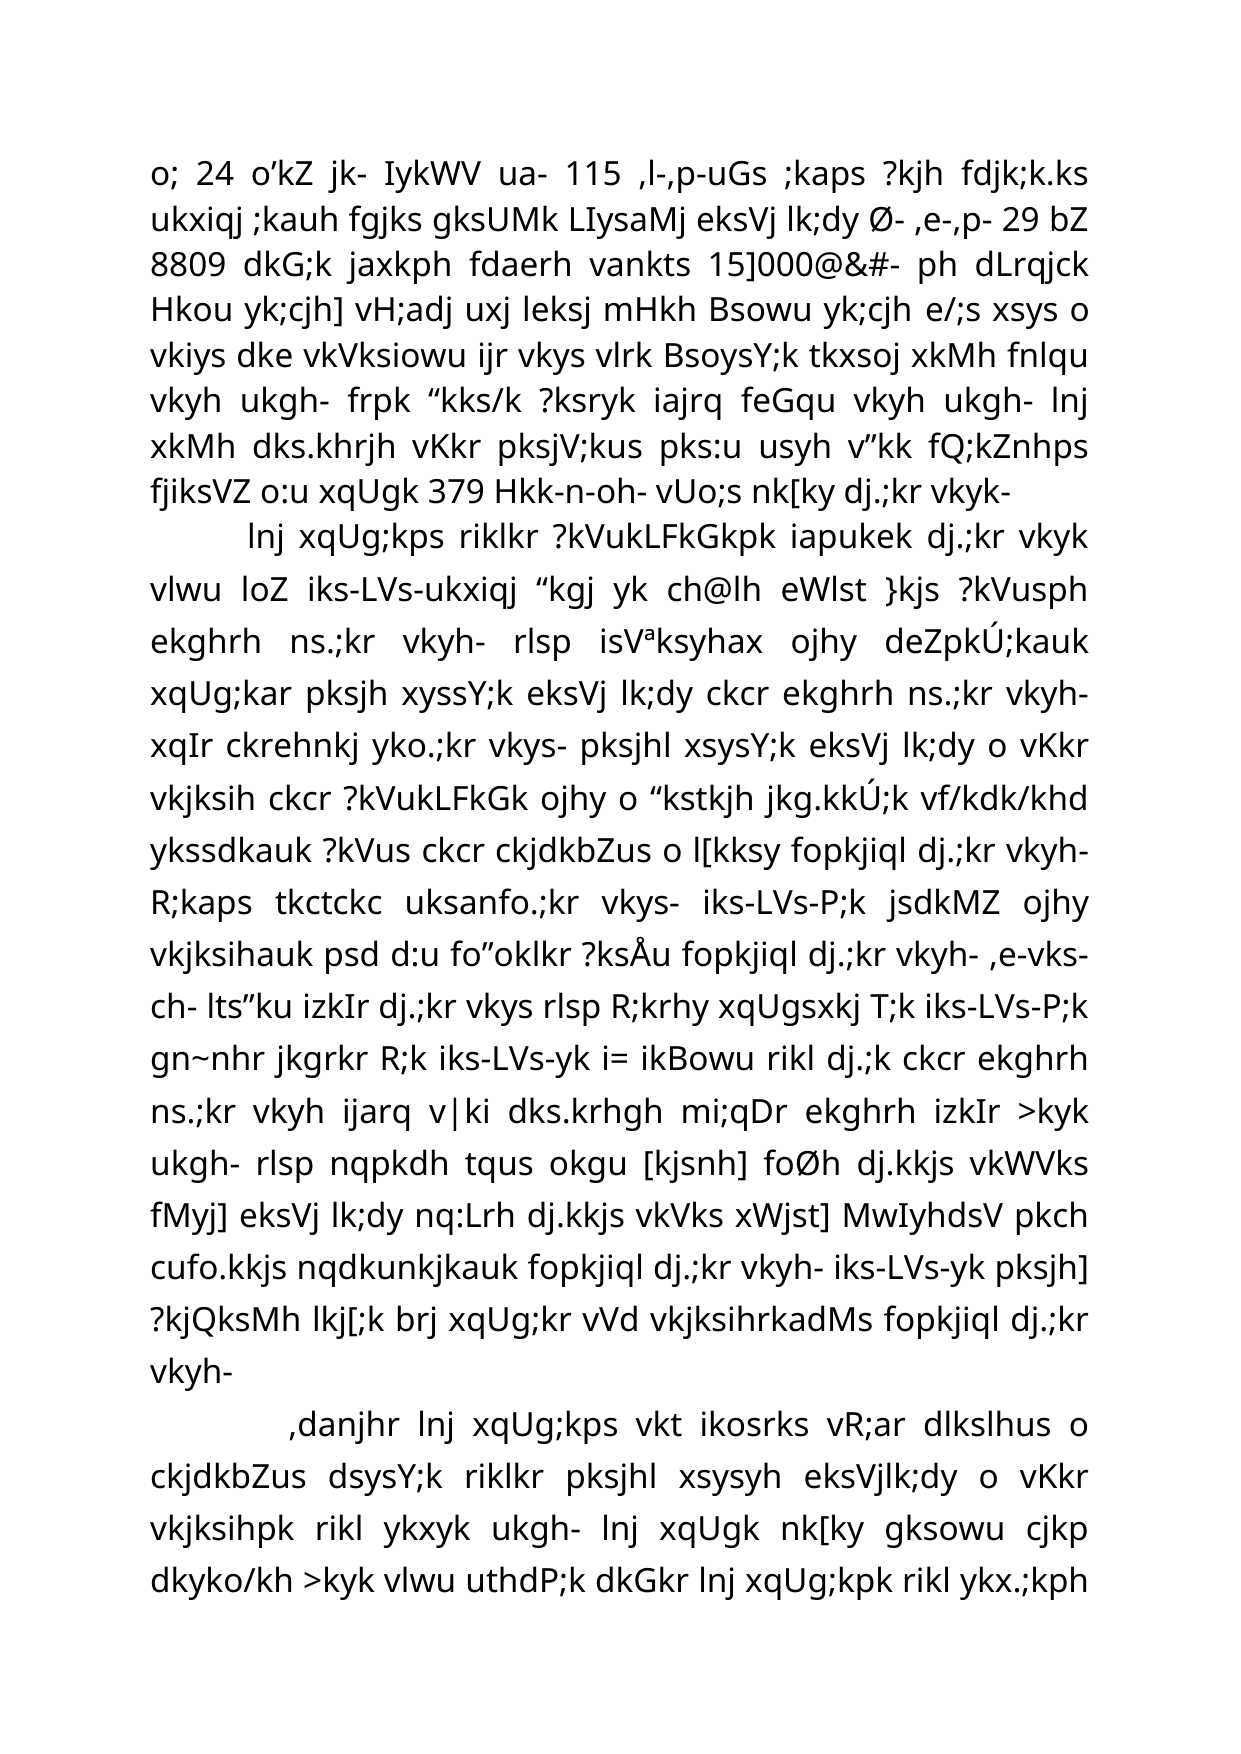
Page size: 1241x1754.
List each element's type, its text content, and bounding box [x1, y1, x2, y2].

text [150, 150, 1090, 513]
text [150, 1401, 1090, 1602]
text lnj xqUg;kps riklkr ?kVukLFkGkpk iapukek dj.;kr vkyk vlwu loZ iks-LVs-ukxiqj “kgj yk ch@lh eWlst }kjs ?kVusph ekghrh ns.;kr vkyh- rlsp isVªksyhax ojhy deZpkÚ;kauk xqUg;kar pksjh xyssY;k eksVj lk;dy ckcr ekghrh ns.;kr vkyh- xqIr ckrehnkj yko.;kr vkys- pksjhl xsysY;k eksVj lk;dy o vKkr vkjksih ckcr ?kVukLFkGk ojhy o “kstkjh jkg.kkÚ;k vf/kdk/khd ykssdkauk ?kVus ckcr ckjdkbZus o l[kksy fopkjiql dj.;kr vkyh- R;kaps tkctckc uksanfo.;kr vkys- iks-LVs-P;k jsdkMZ ojhy vkjksihauk psd d:u fo”oklkr ?ksÅu fopkjiql dj.;kr vkyh- ,e-vks-ch- lts”ku izkIr dj.;kr vkys rlsp R;krhy xqUgsxkj T;k iks-LVs-P;k gn~nhr jkgrkr R;k iks-LVs-yk i= ikBowu rikl dj.;k ckcr ekghrh ns.;kr vkyh ijarq v|ki dks.krhgh mi;qDr ekghrh izkIr >kyk ukgh- rlsp nqpkdh tqus okgu [kjsnh] foØh dj.kkjs vkWVks fMyj] eksVj lk;dy nq:Lrh dj.kkjs vkVks xWjst] MwIyhdsV pkch cufo.kkjs nqdkunkjkauk fopkjiql dj.;kr vkyh- iks-LVs-yk pksjh] ?kjQksMh lkj[;k brj xqUg;kr vVd vkjksihrkadMs fopkjiql dj.;kr vkyh- [150, 513, 1090, 1394]
